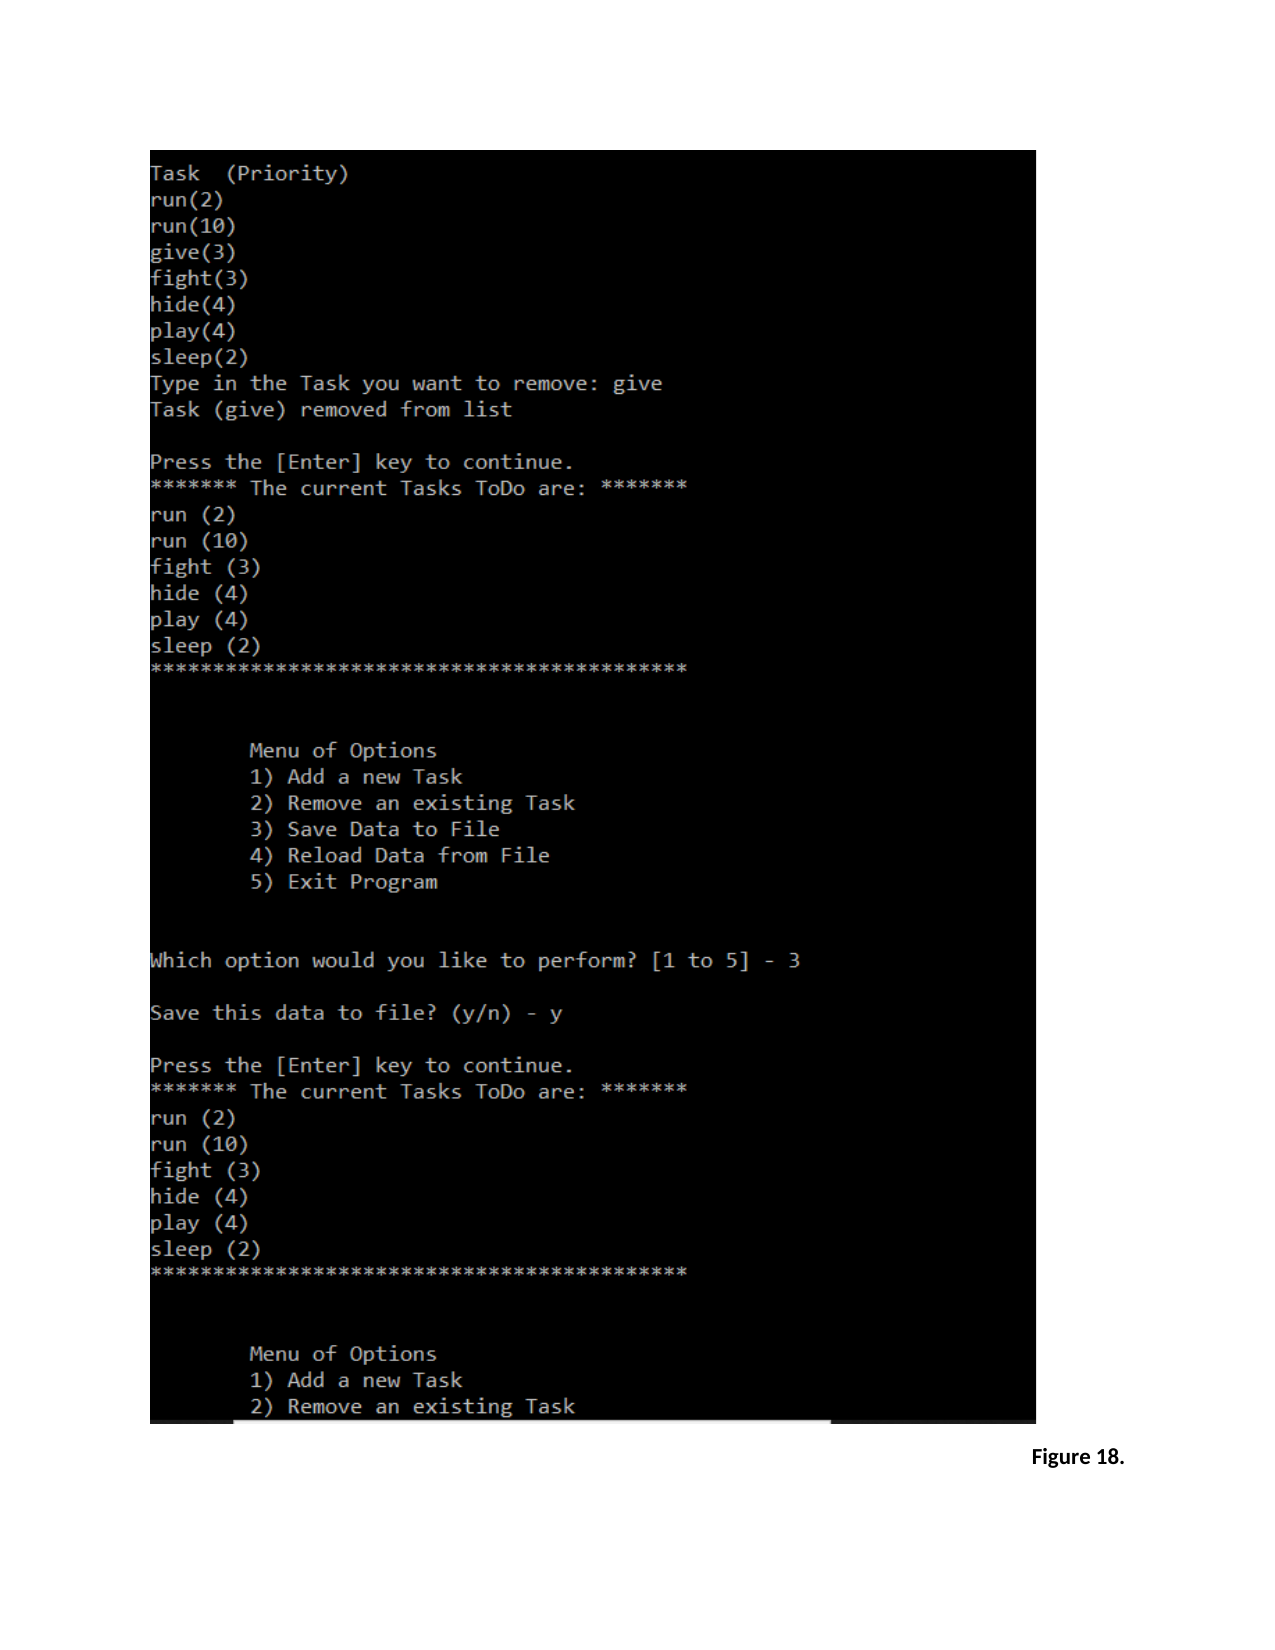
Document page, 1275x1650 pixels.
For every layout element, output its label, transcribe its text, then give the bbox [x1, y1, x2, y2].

picture [150, 150, 1037, 1424]
text Figure 18. [150, 1442, 1125, 1470]
